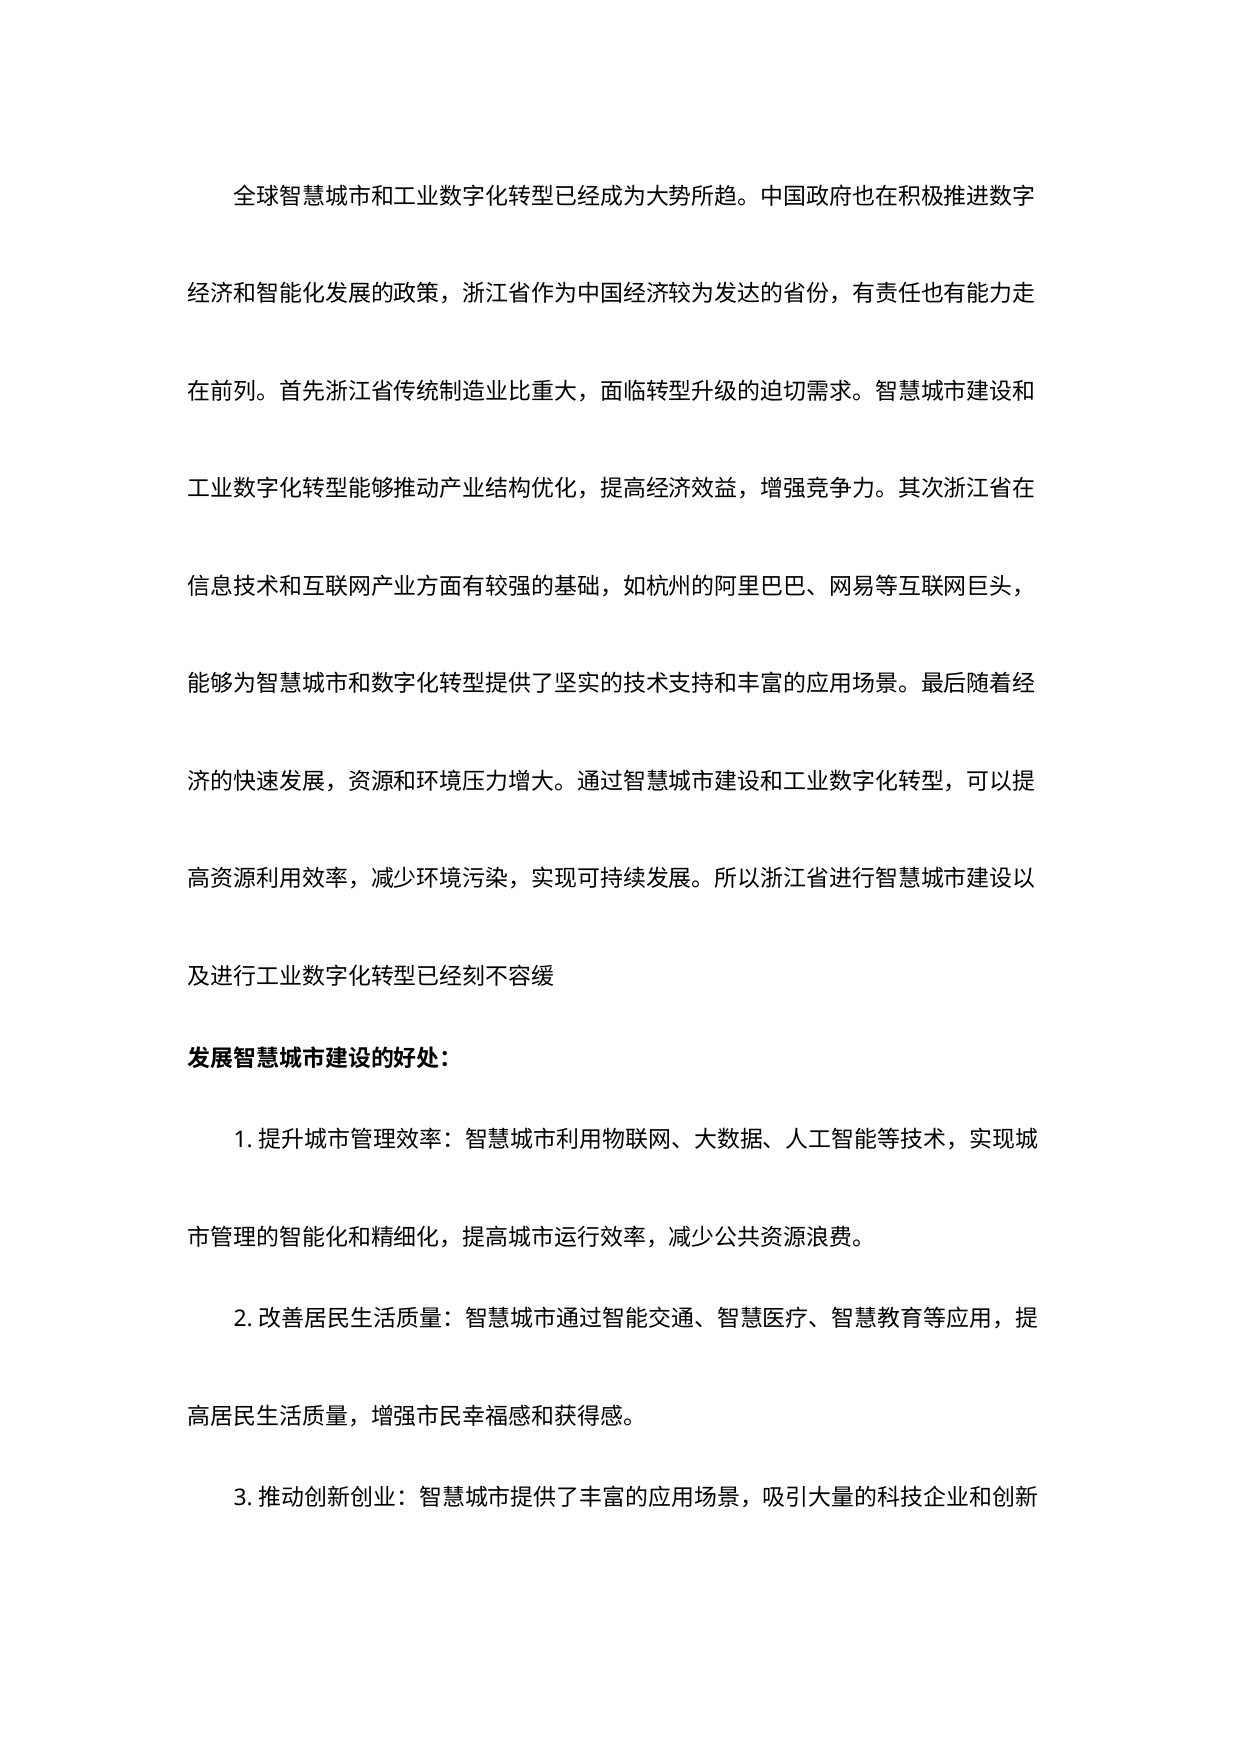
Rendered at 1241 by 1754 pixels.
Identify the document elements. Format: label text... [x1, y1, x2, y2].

text 2. 改善居民生活质量：智慧城市通过智能交通、智慧医疗、智慧教育等应用，提高居民生活质量，增强市民幸福感和获得感。 [187, 1284, 1053, 1447]
text 1. 提升城市管理效率：智慧城市利用物联网、大数据、人工智能等技术，实现城市管理的智能化和精细化，提高城市运行效率，减少公共资源浪费。 [187, 1105, 1053, 1268]
text 发展智慧城市建设的好处： [187, 1023, 1053, 1088]
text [187, 1463, 1053, 1528]
text 全球智慧城市和工业数字化转型已经成为大势所趋。中国政府也在积极推进数字经济和智能化发展的政策，浙江省作为中国经济较为发达的省份，有责任也有能力走在前列。首先浙江省传统制造业比重大，面临转型升级的迫切需求。智慧城市建设和工业数字化转型能够推动产业结构优化，提高经济效益，增强竞争力。其次浙江省在信息技术和互联网产业方面有较强的基础，如杭州的阿里巴巴、网易等互联网巨头，能够为智慧城市和数字化转型提供了坚实的技术支持和丰富的应用场景。最后随着经济的快速发展，资源和环境压力增大。通过智慧城市建设和工业数字化转型，可以提高资源利用效率，减少环境污染，实现可持续发展。所以浙江省进行智慧城市建设以及进行工业数字化转型已经刻不容缓 [187, 162, 1053, 1007]
